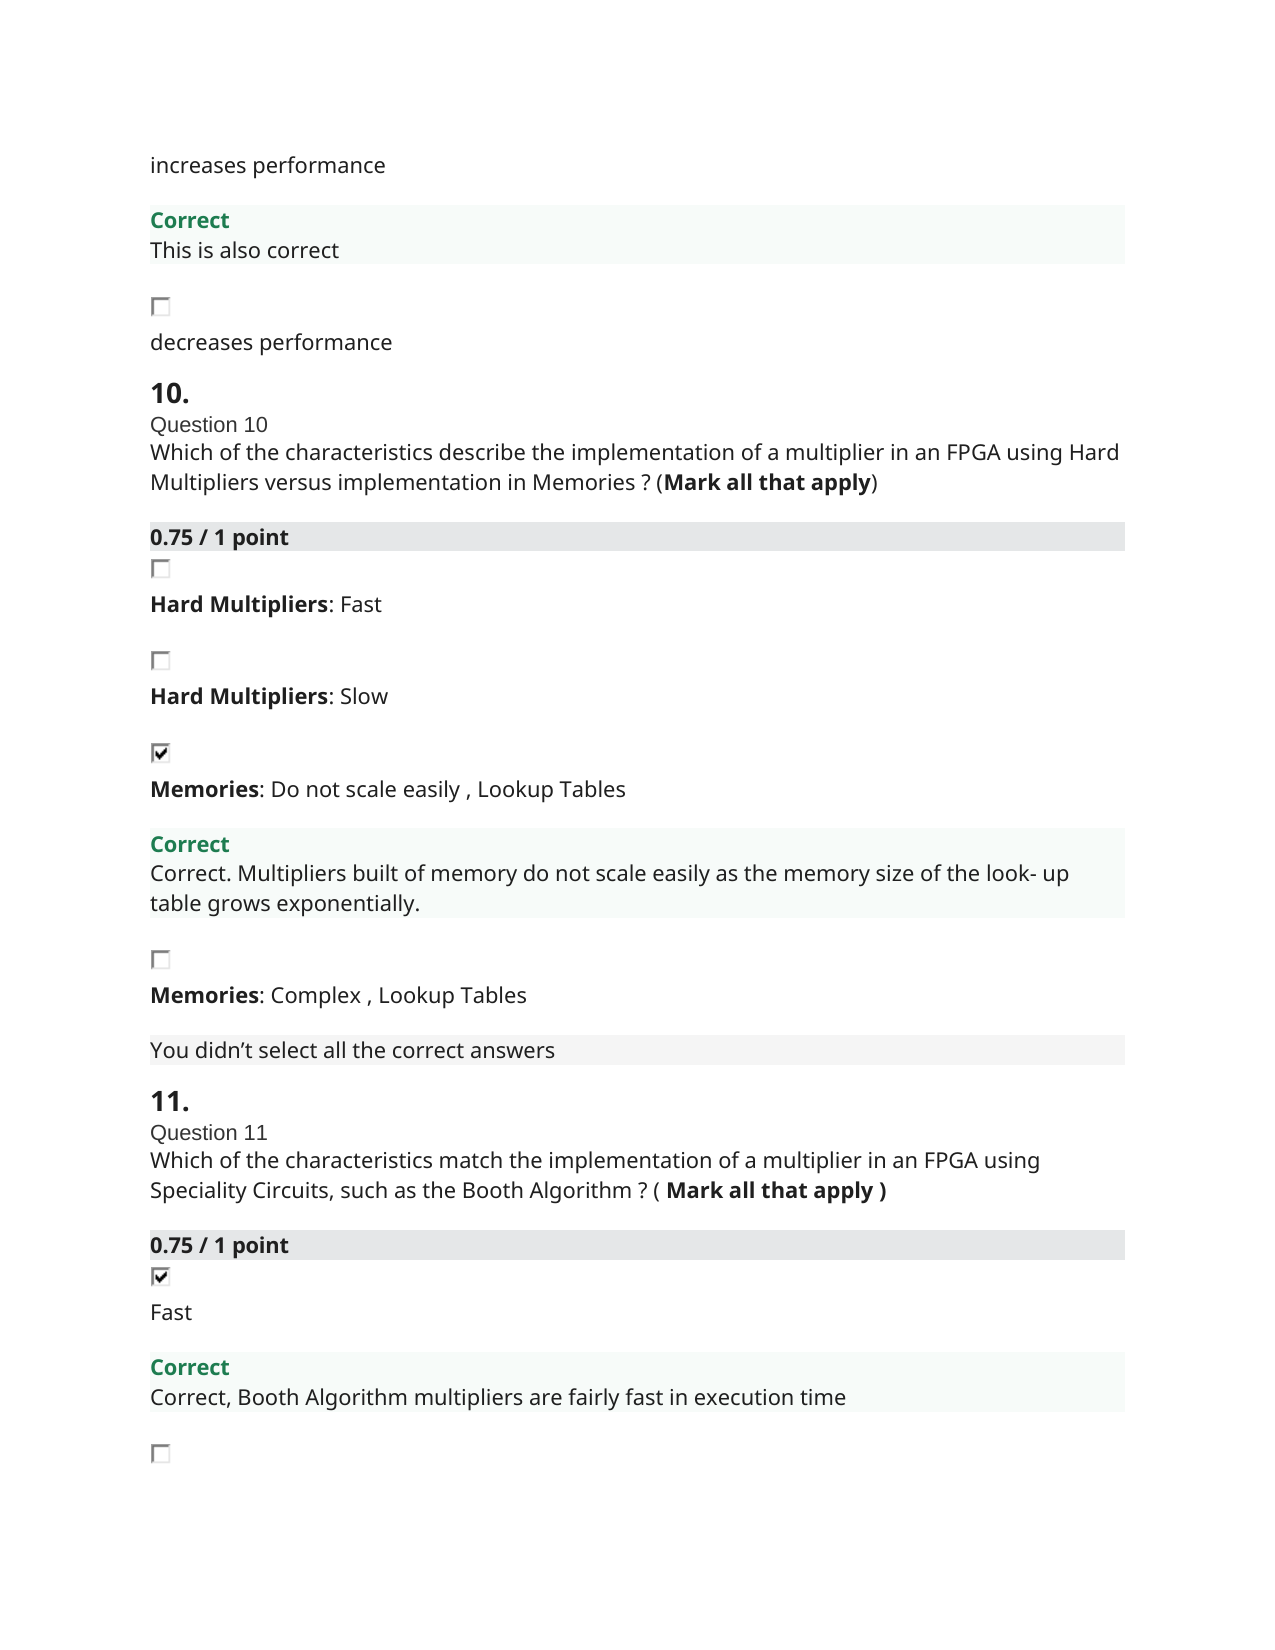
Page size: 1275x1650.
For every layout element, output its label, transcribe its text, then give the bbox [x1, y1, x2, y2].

text Correct [150, 1352, 1125, 1382]
text You didn’t select all the correct answers [150, 1035, 1125, 1065]
text increases performance [150, 150, 1125, 180]
text Hard Multipliers: Slow [150, 681, 1125, 711]
text Correct [150, 205, 1125, 234]
text 0.75 / 1 point [150, 1230, 1125, 1260]
text Correct, Booth Algorithm multipliers are fairly fast in execution time [150, 1382, 1125, 1412]
text 11. [150, 1082, 1125, 1120]
text decreases performance [150, 327, 1125, 357]
text This is also correct [150, 234, 1125, 264]
text 10. [150, 373, 1125, 412]
text Memories: Do not scale easily , Lookup Tables [150, 774, 1125, 803]
text Hard Multipliers: Fast [150, 589, 1125, 619]
text Fast [150, 1297, 1125, 1327]
text Memories: Complex , Lookup Tables [150, 981, 1125, 1010]
text Question 10 [150, 412, 1125, 437]
text Which of the characteristics describe the implementation of a multiplier in an FPGA using Hard Multipliers versus implementation in Memories ? (Mark all that apply) [150, 437, 1125, 497]
text Correct [150, 828, 1125, 858]
text Which of the characteristics match the implementation of a multiplier in an FPGA using Speciality Circuits, such as the Booth Algorithm ? ( Mark all that apply ) [150, 1145, 1125, 1205]
text Question 11 [150, 1120, 1125, 1145]
text 0.75 / 1 point [150, 522, 1125, 551]
text Correct. Multipliers built of memory do not scale easily as the memory size of the look- up table grows exponentially. [150, 858, 1125, 918]
